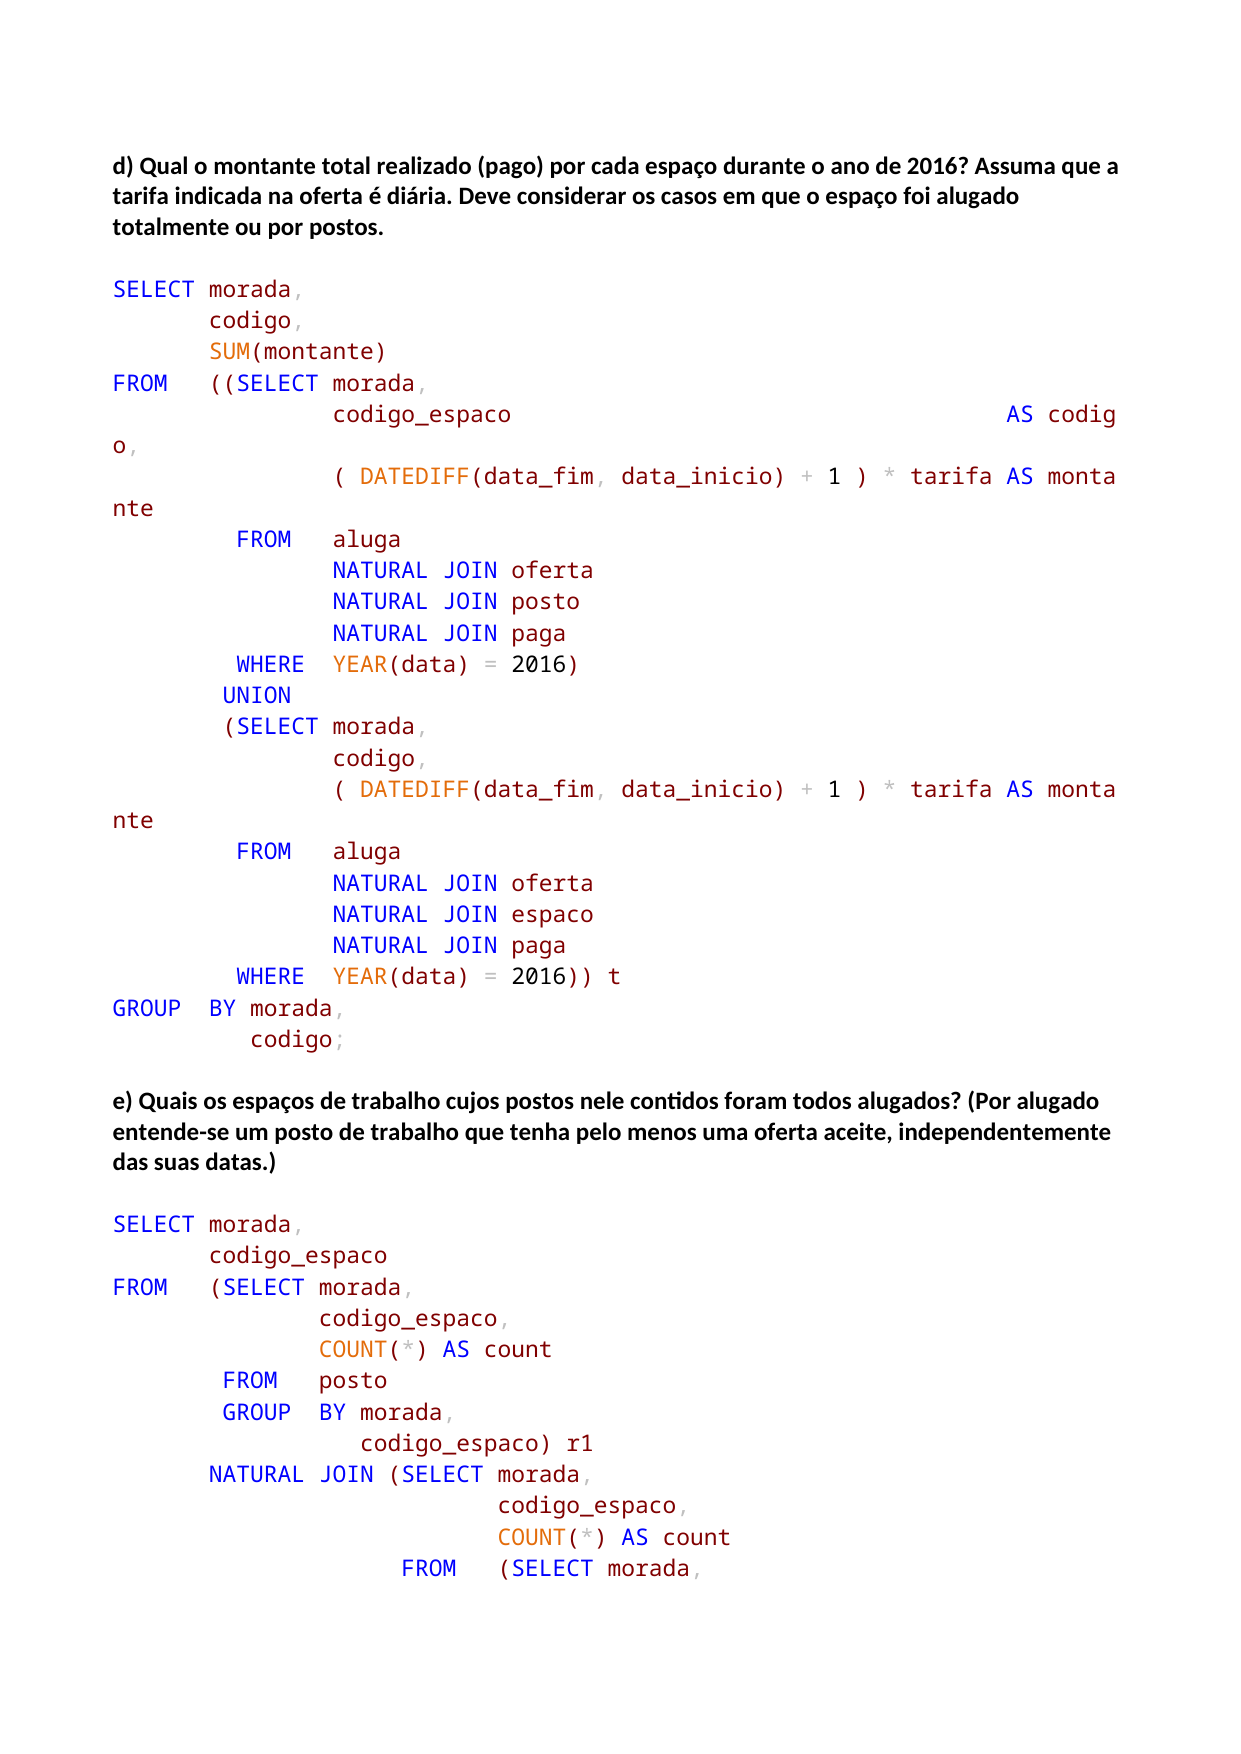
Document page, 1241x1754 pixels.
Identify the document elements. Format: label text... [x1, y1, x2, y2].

text d) Qual o montante total realizado (pago) por cada espaço durante o ano de 2016? Assuma que a tarifa indicada na oferta é diária. Deve considerar os casos em que o espaço foi alugado totalmente ou por postos. [112, 150, 1128, 242]
text SELECT morada, codigo, SUM(montante) FROM ((SELECT morada, codigo_espaco AS codigo, ( DATEDIFF(data_fim, data_inicio) + 1 ) * tarifa AS montante FROM aluga NATURAL JOIN oferta NATURAL JOIN posto NATURAL JOIN paga WHERE YEAR(data) = 2016) UNION (SELECT morada, codigo, ( DATEDIFF(data_fim, data_inicio) + 1 ) * tarifa AS montante FROM aluga NATURAL JOIN oferta NATURAL JOIN espaco NATURAL JOIN paga WHERE YEAR(data) = 2016)) t GROUP BY morada, codigo; [112, 273, 1128, 1054]
text e) Quais os espaços de trabalho cujos postos nele contidos foram todos alugados? (Por alugado entende-se um posto de trabalho que tenha pelo menos uma oferta aceite, independentemente das suas datas.) [112, 1085, 1128, 1177]
